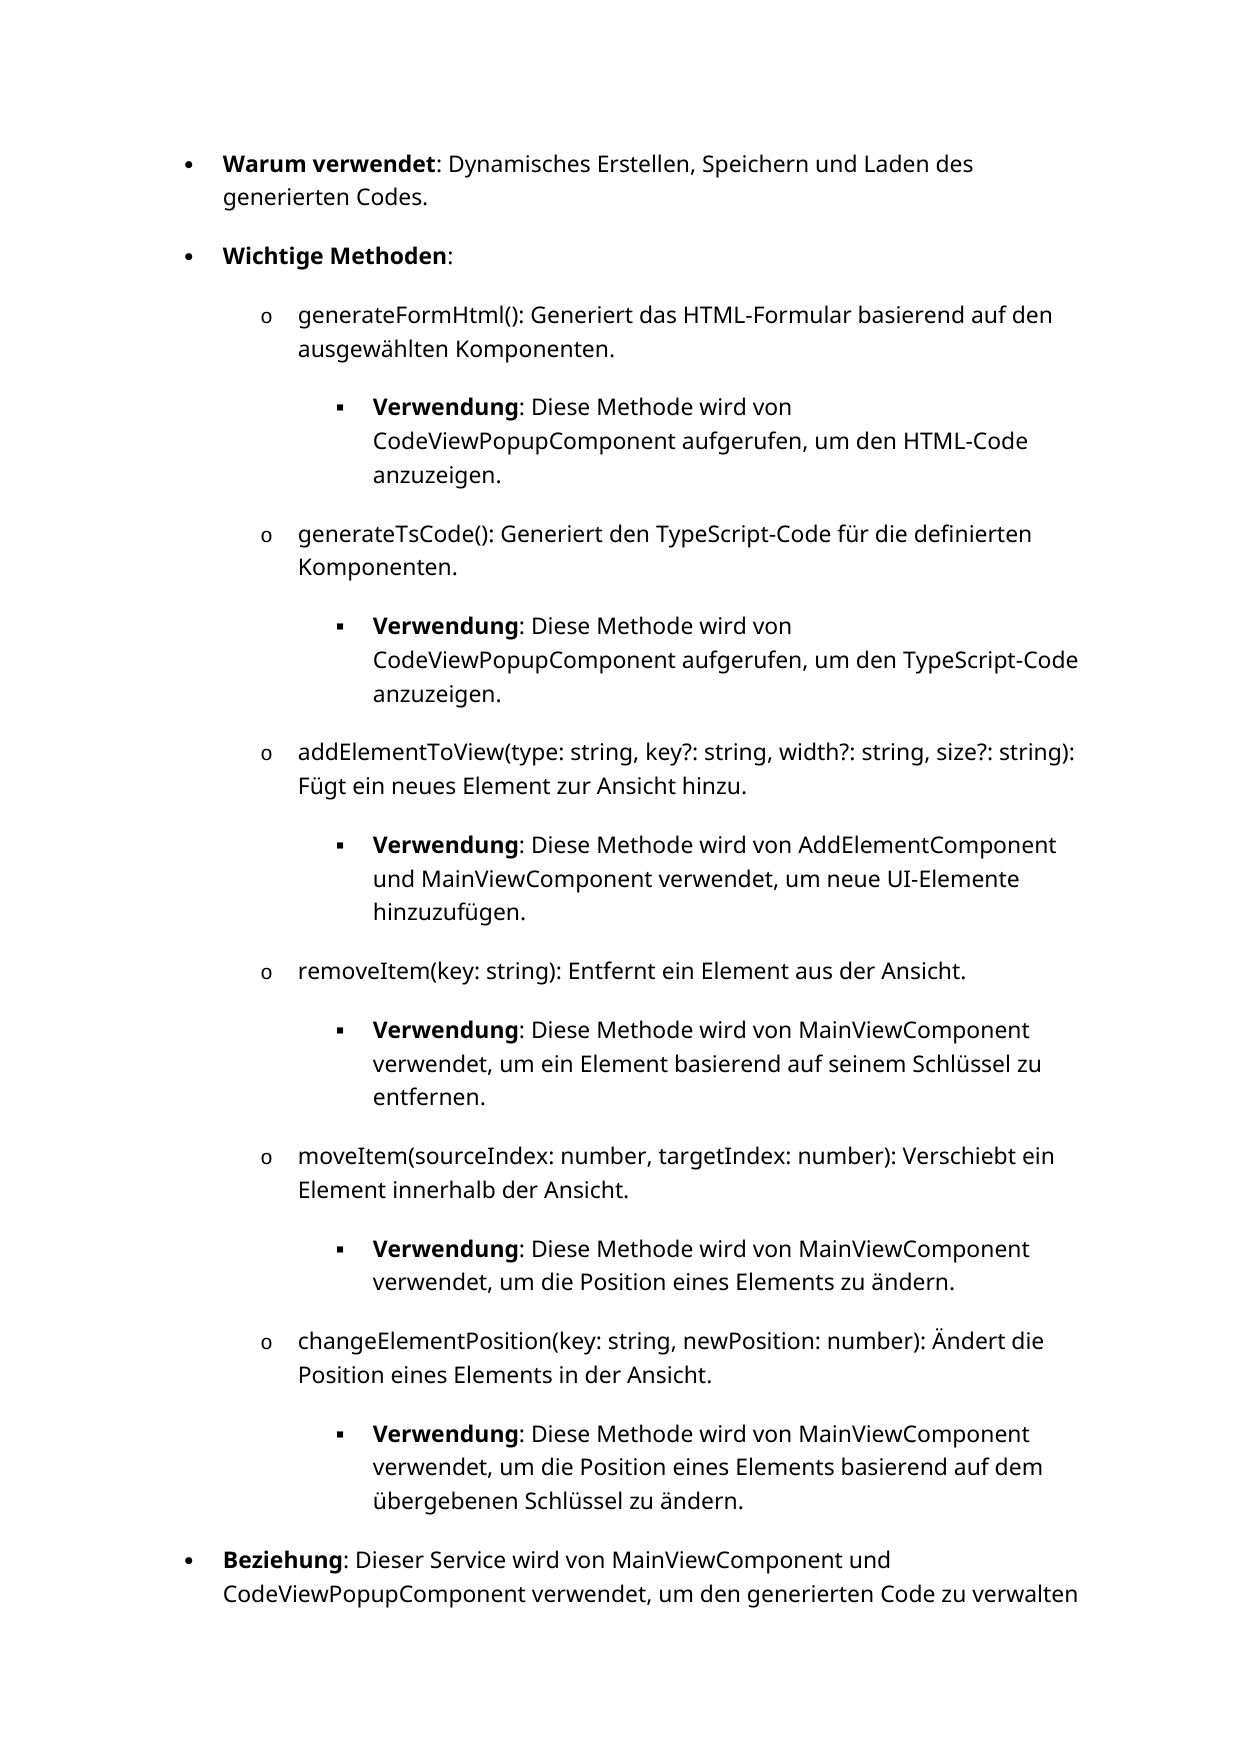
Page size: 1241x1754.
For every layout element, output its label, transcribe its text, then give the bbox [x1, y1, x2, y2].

list generateTsCode(): Generiert den TypeScript-Code für die definierten Komponenten. [260, 518, 1093, 583]
list Verwendung: Diese Methode wird von CodeViewPopupComponent aufgerufen, um den HTML-Code anzuzeigen. [335, 391, 1093, 490]
list moveItem(sourceIndex: number, targetIndex: number): Verschiebt ein Element innerhalb der Ansicht. [260, 1140, 1093, 1205]
list removeItem(key: string): Entfernt ein Element aus der Ansicht. [260, 955, 1093, 986]
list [185, 1544, 1093, 1609]
list Warum verwendet: Dynamisches Erstellen, Speichern und Laden des generierten Codes. [185, 148, 1093, 213]
list Verwendung: Diese Methode wird von CodeViewPopupComponent aufgerufen, um den TypeScript-Code anzuzeigen. [335, 610, 1093, 709]
list Verwendung: Diese Methode wird von MainViewComponent verwendet, um die Position eines Elements basierend auf dem übergebenen Schlüssel zu ändern. [335, 1418, 1093, 1516]
list Verwendung: Diese Methode wird von AddElementComponent und MainViewComponent verwendet, um neue UI-Elemente hinzuzufügen. [335, 829, 1093, 928]
list Verwendung: Diese Methode wird von MainViewComponent verwendet, um ein Element basierend auf seinem Schlüssel zu entfernen. [335, 1014, 1093, 1113]
list generateFormHtml(): Generiert das HTML-Formular basierend auf den ausgewählten Komponenten. [260, 299, 1093, 364]
list Verwendung: Diese Methode wird von MainViewComponent verwendet, um die Position eines Elements zu ändern. [335, 1233, 1093, 1298]
list addElementToView(type: string, key?: string, width?: string, size?: string): Fügt ein neues Element zur Ansicht hinzu. [260, 736, 1093, 801]
list changeElementPosition(key: string, newPosition: number): Ändert die Position eines Elements in der Ansicht. [260, 1325, 1093, 1390]
list Wichtige Methoden: [185, 240, 1093, 271]
